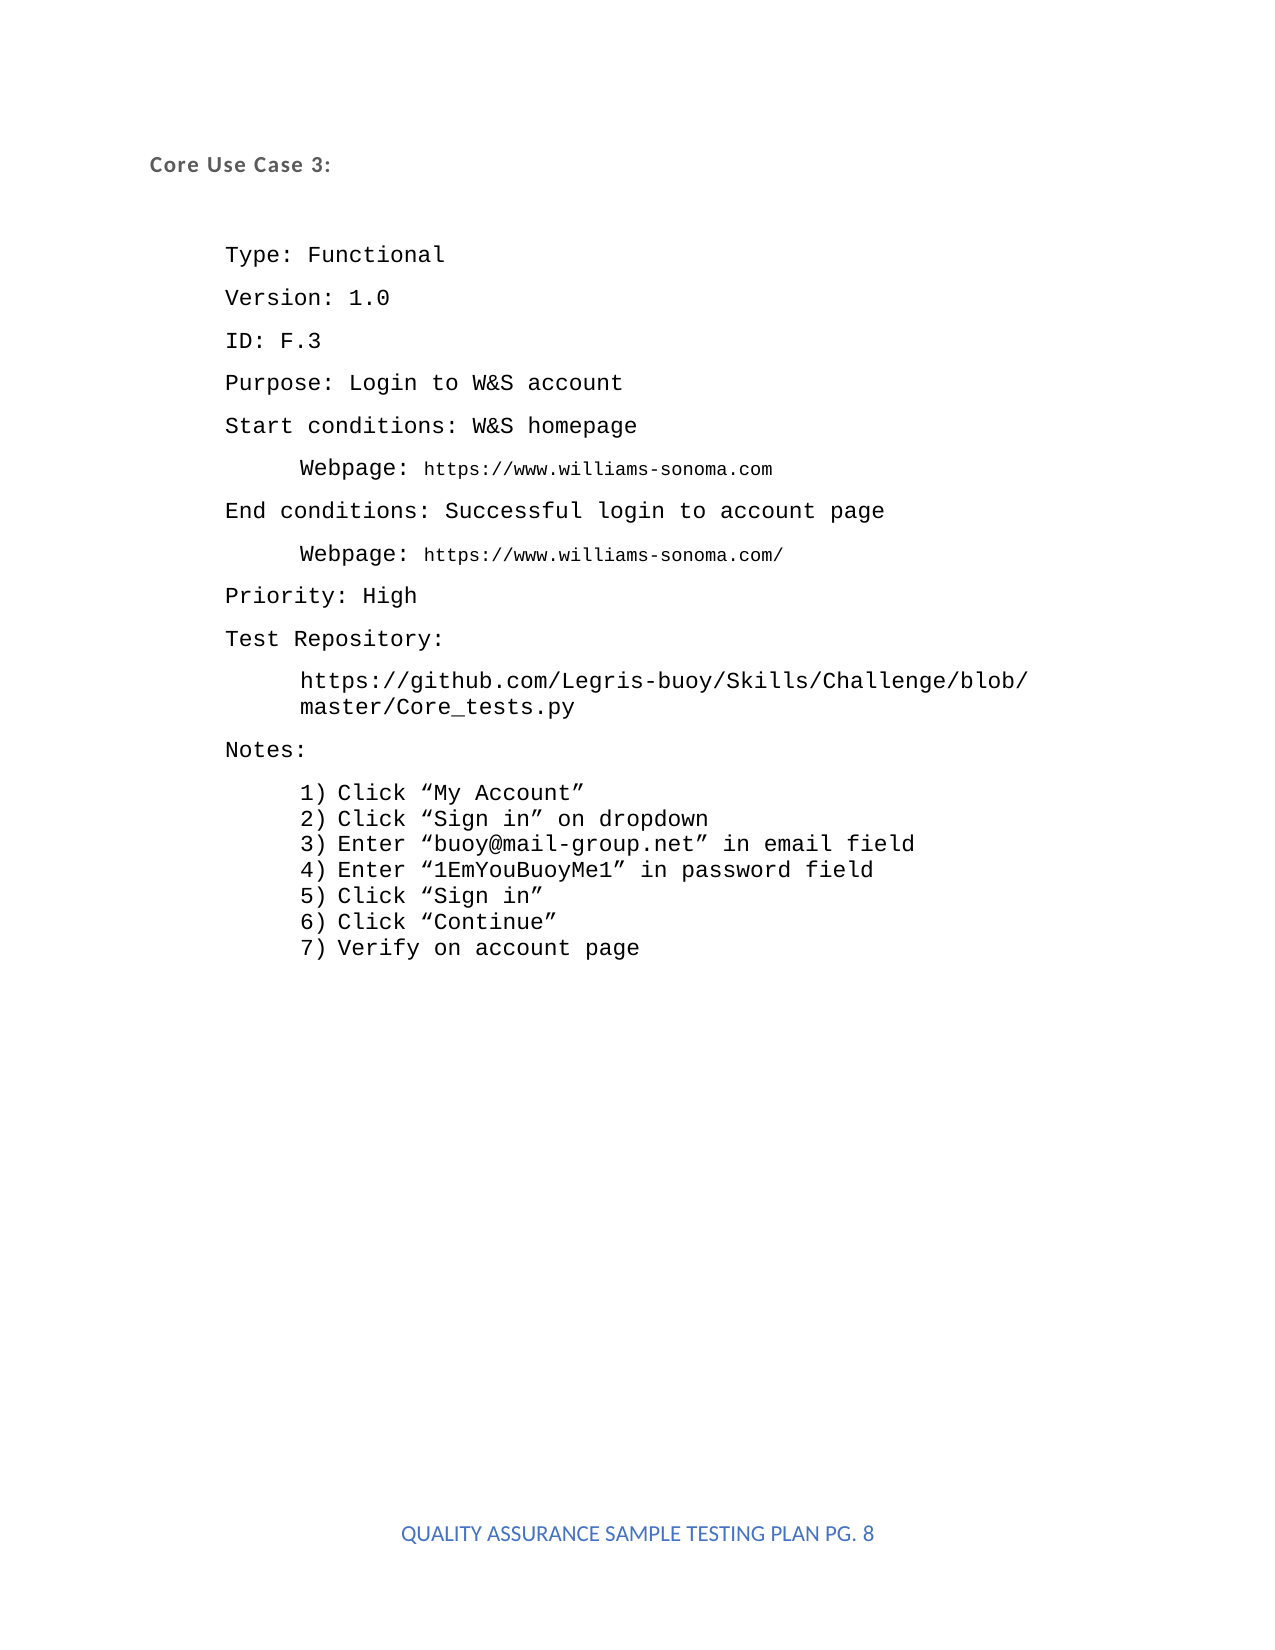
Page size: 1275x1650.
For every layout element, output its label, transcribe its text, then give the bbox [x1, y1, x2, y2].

list Click “Sign in” on dropdown [300, 807, 1125, 833]
list Click “Continue” [300, 911, 1125, 937]
text Purpose: Login to W&S account [150, 372, 1125, 397]
text Webpage: https://www.williams-sonoma.com [150, 457, 1125, 483]
text Notes: [150, 738, 1125, 764]
text https://github.com/Legris-buoy/Skills/Challenge/blob/master/Core_tests.py [300, 670, 1125, 722]
list Enter “1EmYouBuoyMe1” in password field [300, 859, 1125, 885]
list Verify on account page [300, 937, 1125, 962]
text Version: 1.0 [150, 286, 1125, 312]
list Click “Sign in” [300, 885, 1125, 911]
text Type: Functional [150, 244, 1125, 270]
subtitle Core Use Case 3: [150, 150, 1125, 178]
text End conditions: Successful login to account page [150, 499, 1125, 525]
text Test Repository: [150, 627, 1125, 653]
list Enter “buoy@mail-group.net” in email field [300, 833, 1125, 859]
list Click “My Account” [300, 781, 1125, 807]
text ID: F.3 [150, 329, 1125, 355]
text Start conditions: W&S homepage [150, 414, 1125, 440]
text Webpage: https://www.williams-sonoma.com/ [150, 542, 1125, 568]
text Priority: High [150, 584, 1125, 611]
